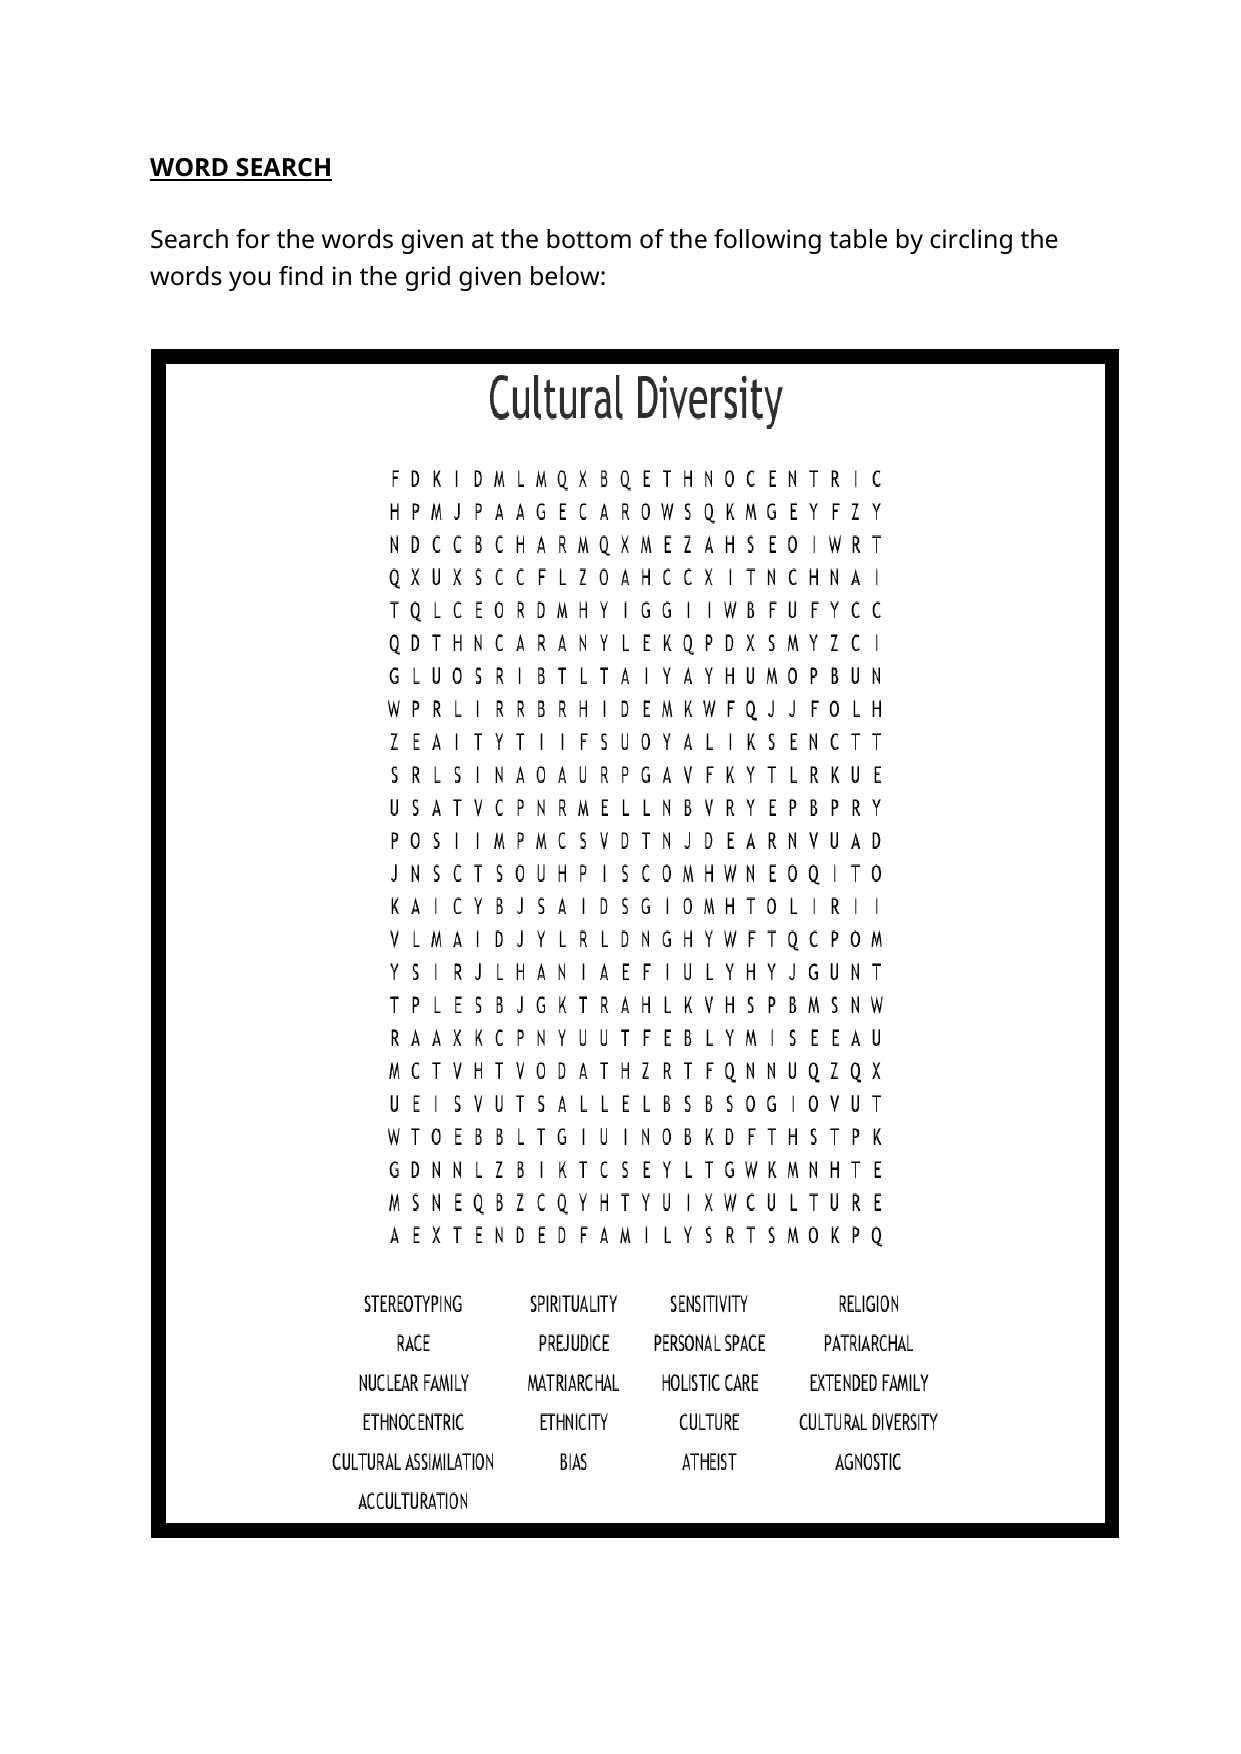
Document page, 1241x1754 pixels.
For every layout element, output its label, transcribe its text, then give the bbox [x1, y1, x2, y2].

text WORD SEARCH [150, 150, 1090, 184]
picture [166, 364, 1105, 1523]
text Search for the words given at the bottom of the following table by circling the words you find in the grid given below: [150, 222, 1090, 292]
